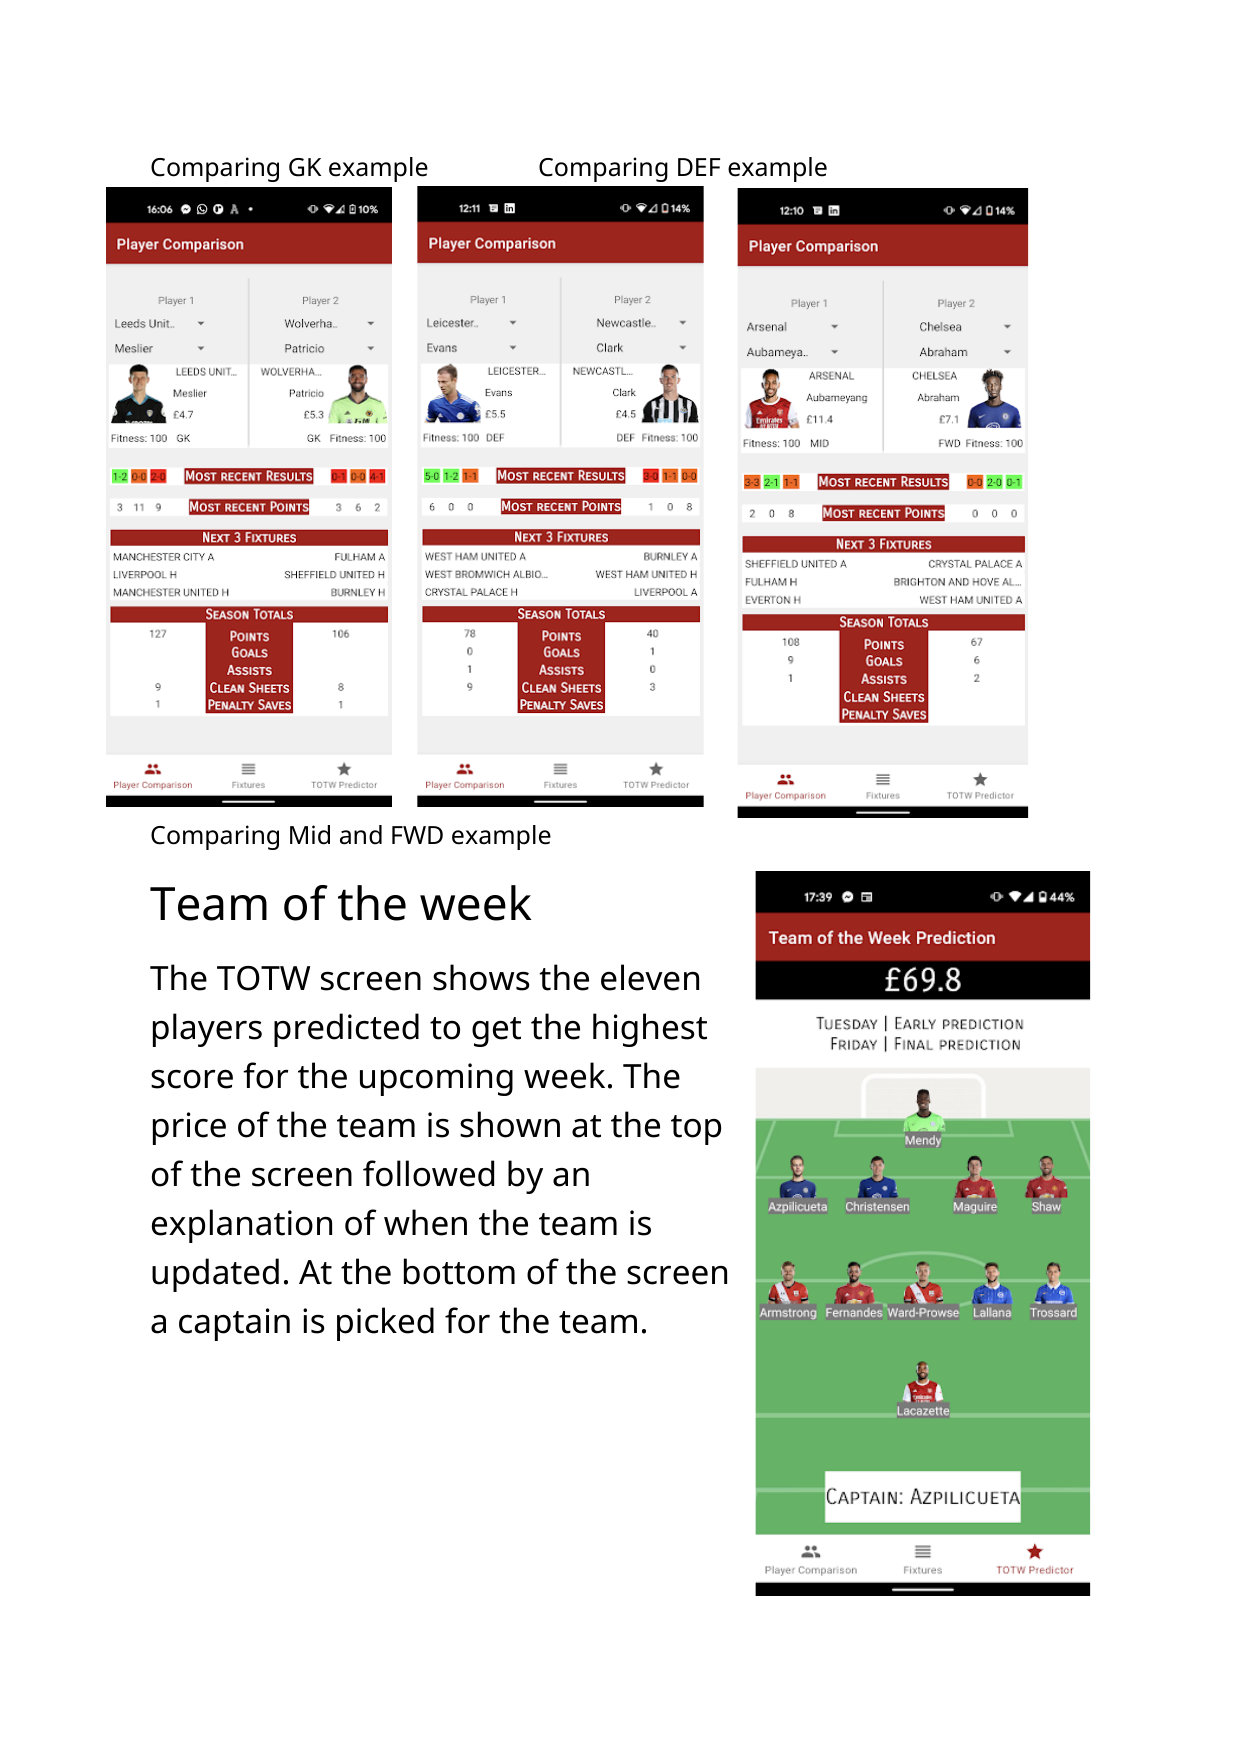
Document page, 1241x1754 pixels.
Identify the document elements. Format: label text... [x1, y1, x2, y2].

picture [106, 187, 392, 807]
picture [737, 188, 1029, 818]
text The TOTW screen shows the eleven players predicted to get the highest score for the upcoming week. The price of the team is shown at the top of the screen followed by an explanation of when the team is updated. At the bottom of the screen a captain is picked for the team. [150, 955, 755, 1343]
picture [417, 186, 704, 807]
text Team of the week [150, 871, 755, 934]
picture [755, 871, 1091, 1596]
